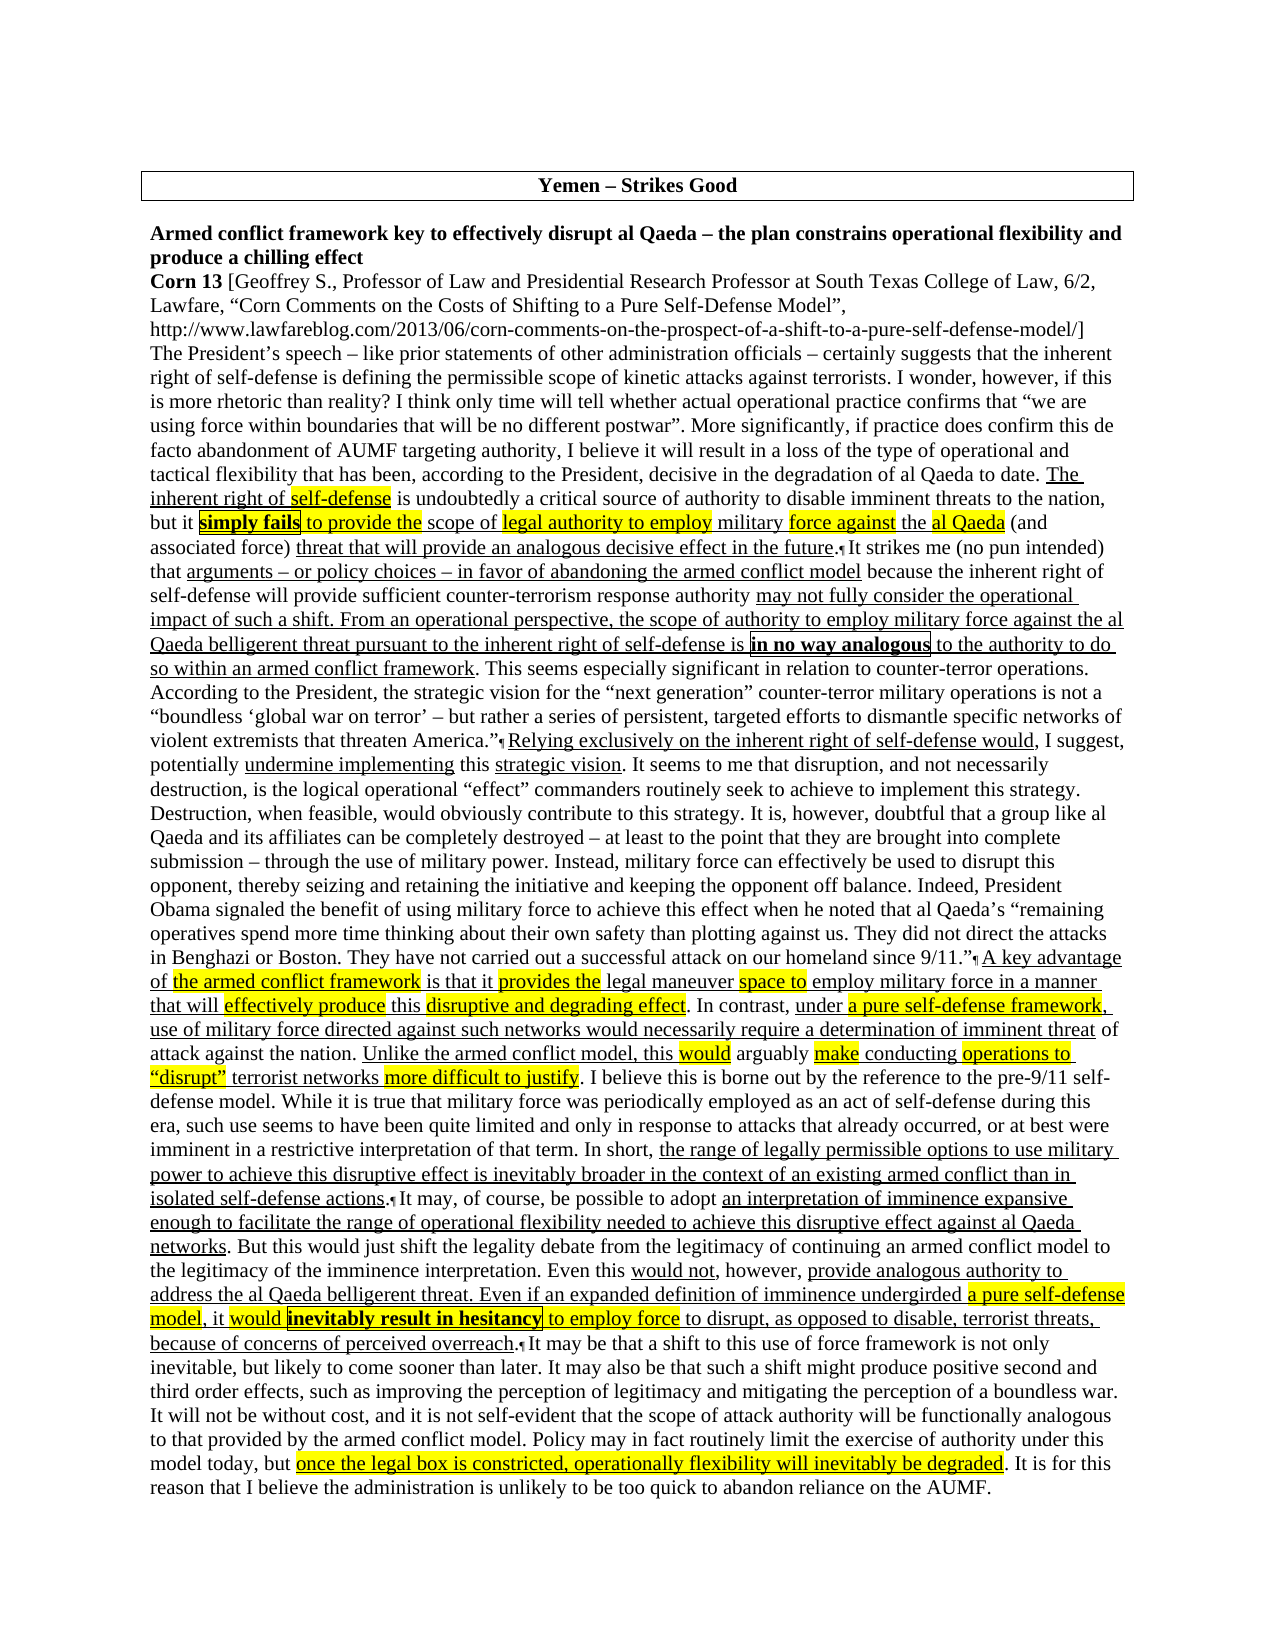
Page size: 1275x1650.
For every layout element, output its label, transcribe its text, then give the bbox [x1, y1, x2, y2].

text The President’s speech – like prior statements of other administration officials – certainly suggests that the inherent right of self-defense is defining the permissible scope of kinetic attacks against terrorists. I wonder, however, if this is more rhetoric than reality? I think only time will tell whether actual operational practice confirms that “we are using force within boundaries that will be no different postwar”. More significantly, if practice does confirm this de facto abandonment of AUMF targeting authority, I believe it will result in a loss of the type of operational and tactical flexibility that has been, according to the President, decisive in the degradation of al Qaeda to date. The inherent right of self-defense is undoubtedly a critical source of authority to disable imminent threats to the nation, but it simply fails to provide the scope of legal authority to employ military force against the al Qaeda (and associated force) threat that will provide an analogous decisive effect in the future.¶ It strikes me (no pun intended) that arguments – or policy choices – in favor of abandoning the armed conflict model because the inherent right of self-defense will provide sufficient counter-terrorism response authority may not fully consider the operational impact of such a shift. From an operational perspective, the scope of authority to employ military force against the al Qaeda belligerent threat pursuant to the inherent right of self-defense is in no way analogous to the authority to do so within an armed conflict framework. This seems especially significant in relation to counter-terror operations. According to the President, the strategic vision for the “next generation” counter-terror military operations is not a “boundless ‘global war on terror’ – but rather a series of persistent, targeted efforts to dismantle specific networks of violent extremists that threaten America.”¶ Relying exclusively on the inherent right of self-defense would, I suggest, potentially undermine implementing this strategic vision. It seems to me that disruption, and not necessarily destruction, is the logical operational “effect” commanders routinely seek to achieve to implement this strategy. Destruction, when feasible, would obviously contribute to this strategy. It is, however, doubtful that a group like al Qaeda and its affiliates can be completely destroyed – at least to the point that they are brought into complete submission – through the use of military power. Instead, military force can effectively be used to disrupt this opponent, thereby seizing and retaining the initiative and keeping the opponent off balance. Indeed, President Obama signaled the benefit of using military force to achieve this effect when he noted that al Qaeda’s “remaining operatives spend more time thinking about their own safety than plotting against us. They did not direct the attacks in Benghazi or Boston. They have not carried out a successful attack on our homeland since 9/11.”¶ A key advantage of the armed conflict framework is that it provides the legal maneuver space to employ military force in a manner that will effectively produce this disruptive and degrading effect. In contrast, under a pure self-defense framework, use of military force directed against such networks would necessarily require a determination of imminent threat of attack against the nation. Unlike the armed conflict model, this would arguably make conducting operations to “disrupt” terrorist networks more difficult to justify. I believe this is borne out by the reference to the pre-9/11 self-defense model. While it is true that military force was periodically employed as an act of self-defense during this era, such use seems to have been quite limited and only in response to attacks that already occurred, or at best were imminent in a restrictive interpretation of that term. In short, the range of legally permissible options to use military power to achieve this disruptive effect is inevitably broader in the context of an existing armed conflict than in isolated self-defense actions.¶ It may, of course, be possible to adopt an interpretation of imminence expansive enough to facilitate the range of operational flexibility needed to achieve this disruptive effect against al Qaeda networks. But this would just shift the legality debate from the legitimacy of continuing an armed conflict model to the legitimacy of the imminence interpretation. Even this would not, however, provide analogous authority to address the al Qaeda belligerent threat. Even if an expanded definition of imminence undergirded a pure self-defense model, it would inevitably result in hesitancy to employ force to disrupt, as opposed to disable, terrorist threats, because of concerns of perceived overreach.¶ It may be that a shift to this use of force framework is not only inevitable, but likely to come sooner than later. It may also be that such a shift might produce positive second and third order effects, such as improving the perception of legitimacy and mitigating the perception of a boundless war. It will not be without cost, and it is not self-evident that the scope of attack authority will be functionally analogous to that provided by the armed conflict model. Policy may in fact routinely limit the exercise of authority under this model today, but once the legal box is constricted, operationally flexibility will inevitably be degraded. It is for this reason that I believe the administration is unlikely to be too quick to abandon reliance on the AUMF. [150, 341, 1125, 1303]
subtitle Yemen – Strikes Good [142, 172, 1133, 200]
text Corn 13 [Geoffrey S., Professor of Law and Presidential Research Professor at South Texas College of Law, 6/2, Lawfare, “Corn Comments on the Costs of Shifting to a Pure Self-Defense Model”, http://www.lawfareblog.com/2013/06/corn-comments-on-the-prospect-of-a-shift-to-a-pure-self-defense-model/] [150, 269, 1125, 341]
subtitle Armed conflict framework key to effectively disrupt al Qaeda – the plan constrains operational flexibility and produce a chilling effect [150, 221, 1125, 269]
